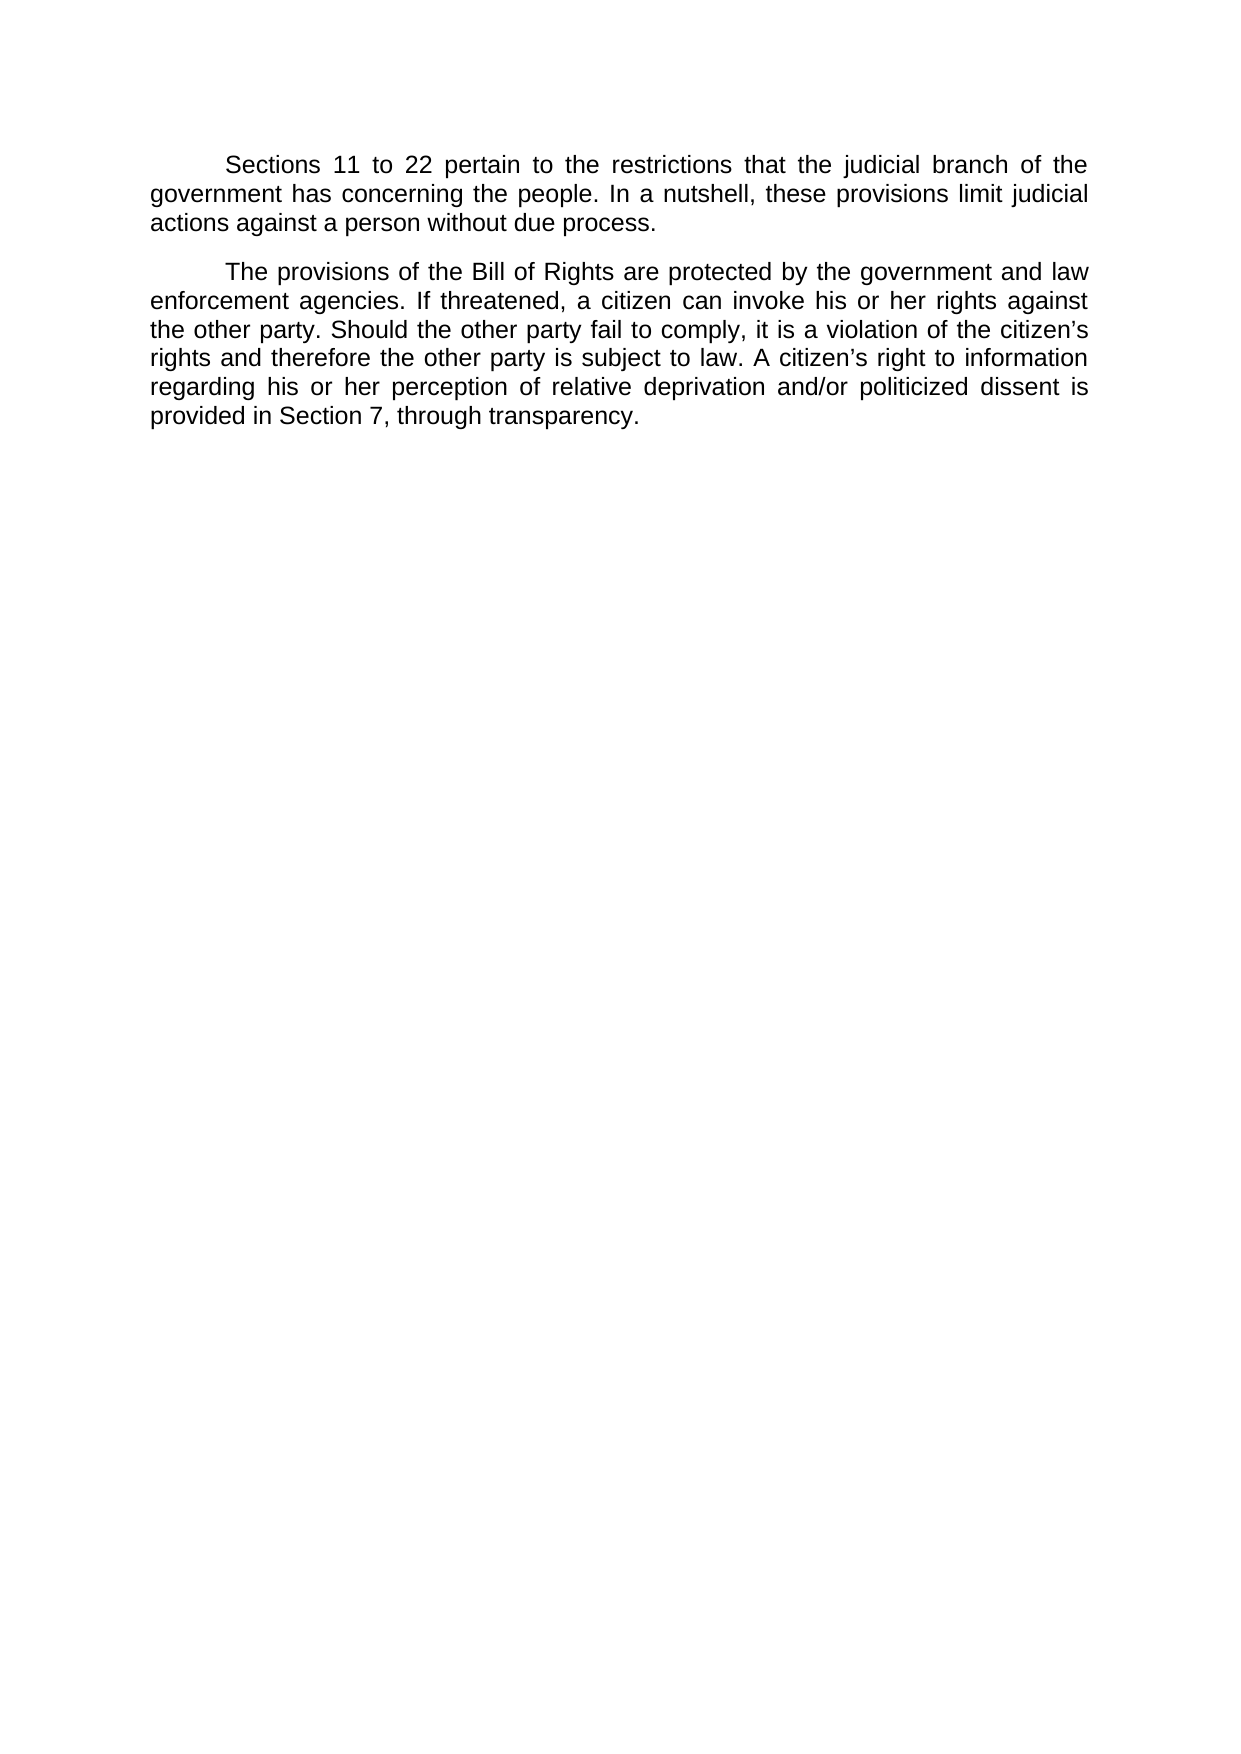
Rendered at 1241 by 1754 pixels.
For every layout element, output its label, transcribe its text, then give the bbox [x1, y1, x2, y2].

text The provisions of the Bill of Rights are protected by the government and law enforcement agencies. If threatened, a citizen can invoke his or her rights against the other party. Should the other party fail to comply, it is a violation of the citizen’s rights and therefore the other party is subject to law. A citizen’s right to information regarding his or her perception of relative deprivation and/or politicized dissent is provided in Section 7, through transparency. [150, 257, 1090, 429]
text Sections 11 to 22 pertain to the restrictions that the judicial branch of the government has concerning the people. In a nutshell, these provisions limit judicial actions against a person without due process. [150, 150, 1090, 236]
